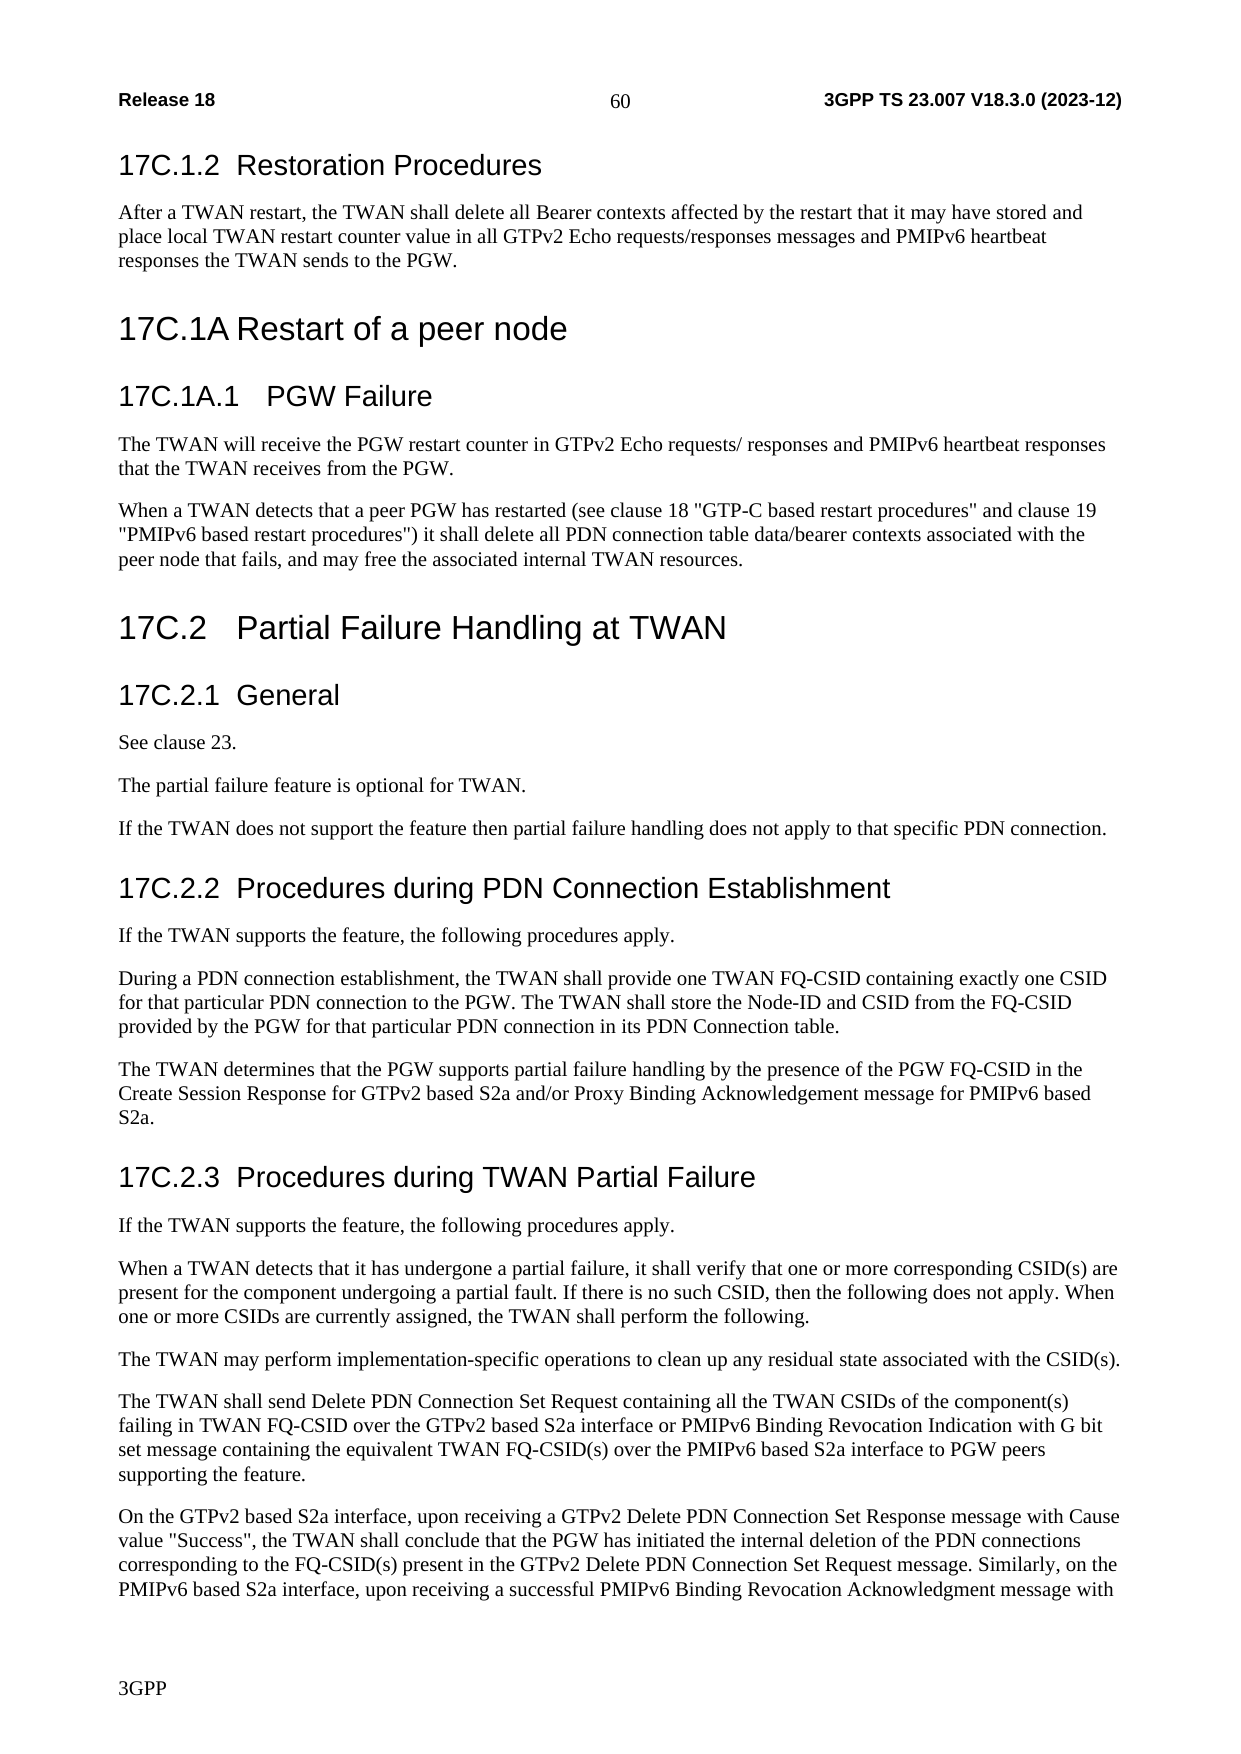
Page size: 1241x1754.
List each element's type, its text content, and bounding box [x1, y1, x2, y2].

text When a TWAN detects that a peer PGW has restarted (see clause 18 "GTP-C based restart procedures" and clause 19 "PMIPv6 based restart procedures") it shall delete all PDN connection table data/bearer contexts associated with the peer node that fails, and may free the associated internal TWAN resources. [118, 498, 1122, 571]
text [118, 1504, 1122, 1601]
subtitle 17C.1A.1 PGW Failure [118, 379, 1122, 413]
text The partial failure feature is optional for TWAN. [118, 773, 1122, 797]
text The TWAN may perform implementation-specific operations to clean up any residual state associated with the CSID(s). [118, 1346, 1122, 1371]
text The TWAN determines that the PGW supports partial failure handling by the presence of the PGW FQ-CSID in the Create Session Response for GTPv2 based S2a and/or Proxy Binding Acknowledgement message for PMIPv6 based S2a. [118, 1057, 1122, 1129]
text When a TWAN detects that it has undergone a partial failure, it shall verify that one or more corresponding CSID(s) are present for the component undergoing a partial fault. If there is no such CSID, then the following does not apply. When one or more CSIDs are currently assigned, the TWAN shall perform the following. [118, 1256, 1122, 1328]
subtitle 17C.2.3 Procedures during TWAN Partial Failure [118, 1160, 1122, 1194]
text The TWAN shall send Delete PDN Connection Set Request containing all the TWAN CSIDs of the component(s) failing in TWAN FQ-CSID over the GTPv2 based S2a interface or PMIPv6 Binding Revocation Indication with G bit set message containing the equivalent TWAN FQ-CSID(s) over the PMIPv6 based S2a interface to PGW peers supporting the feature. [118, 1389, 1122, 1486]
text The TWAN will receive the PGW restart counter in GTPv2 Echo requests/ responses and PMIPv6 heartbeat responses that the TWAN receives from the PGW. [118, 431, 1122, 479]
subtitle 17C.2 Partial Failure Handling at TWAN [118, 608, 1122, 646]
text If the TWAN supports the feature, the following procedures apply. [118, 1213, 1122, 1237]
subtitle 17C.2.1 General [118, 678, 1122, 711]
text If the TWAN supports the feature, the following procedures apply. [118, 923, 1122, 947]
text See clause 23. [118, 730, 1122, 754]
text During a PDN connection establishment, the TWAN shall provide one TWAN FQ-CSID containing exactly one CSID for that particular PDN connection to the PGW. The TWAN shall store the Node-ID and CSID from the FQ-CSID provided by the PGW for that particular PDN connection in its PDN Connection table. [118, 966, 1122, 1038]
subtitle 17C.1A Restart of a peer node [118, 309, 1122, 348]
subtitle 17C.1.2 Restoration Procedures [118, 147, 1122, 181]
text If the TWAN does not support the feature then partial failure handling does not apply to that specific PDN connection. [118, 816, 1122, 840]
subtitle 17C.2.2 Procedures during PDN Connection Establishment [118, 871, 1122, 904]
text After a TWAN restart, the TWAN shall delete all Bearer contexts affected by the restart that it may have stored and place local TWAN restart counter value in all GTPv2 Echo requests/responses messages and PMIPv6 heartbeat responses the TWAN sends to the PGW. [118, 200, 1122, 272]
